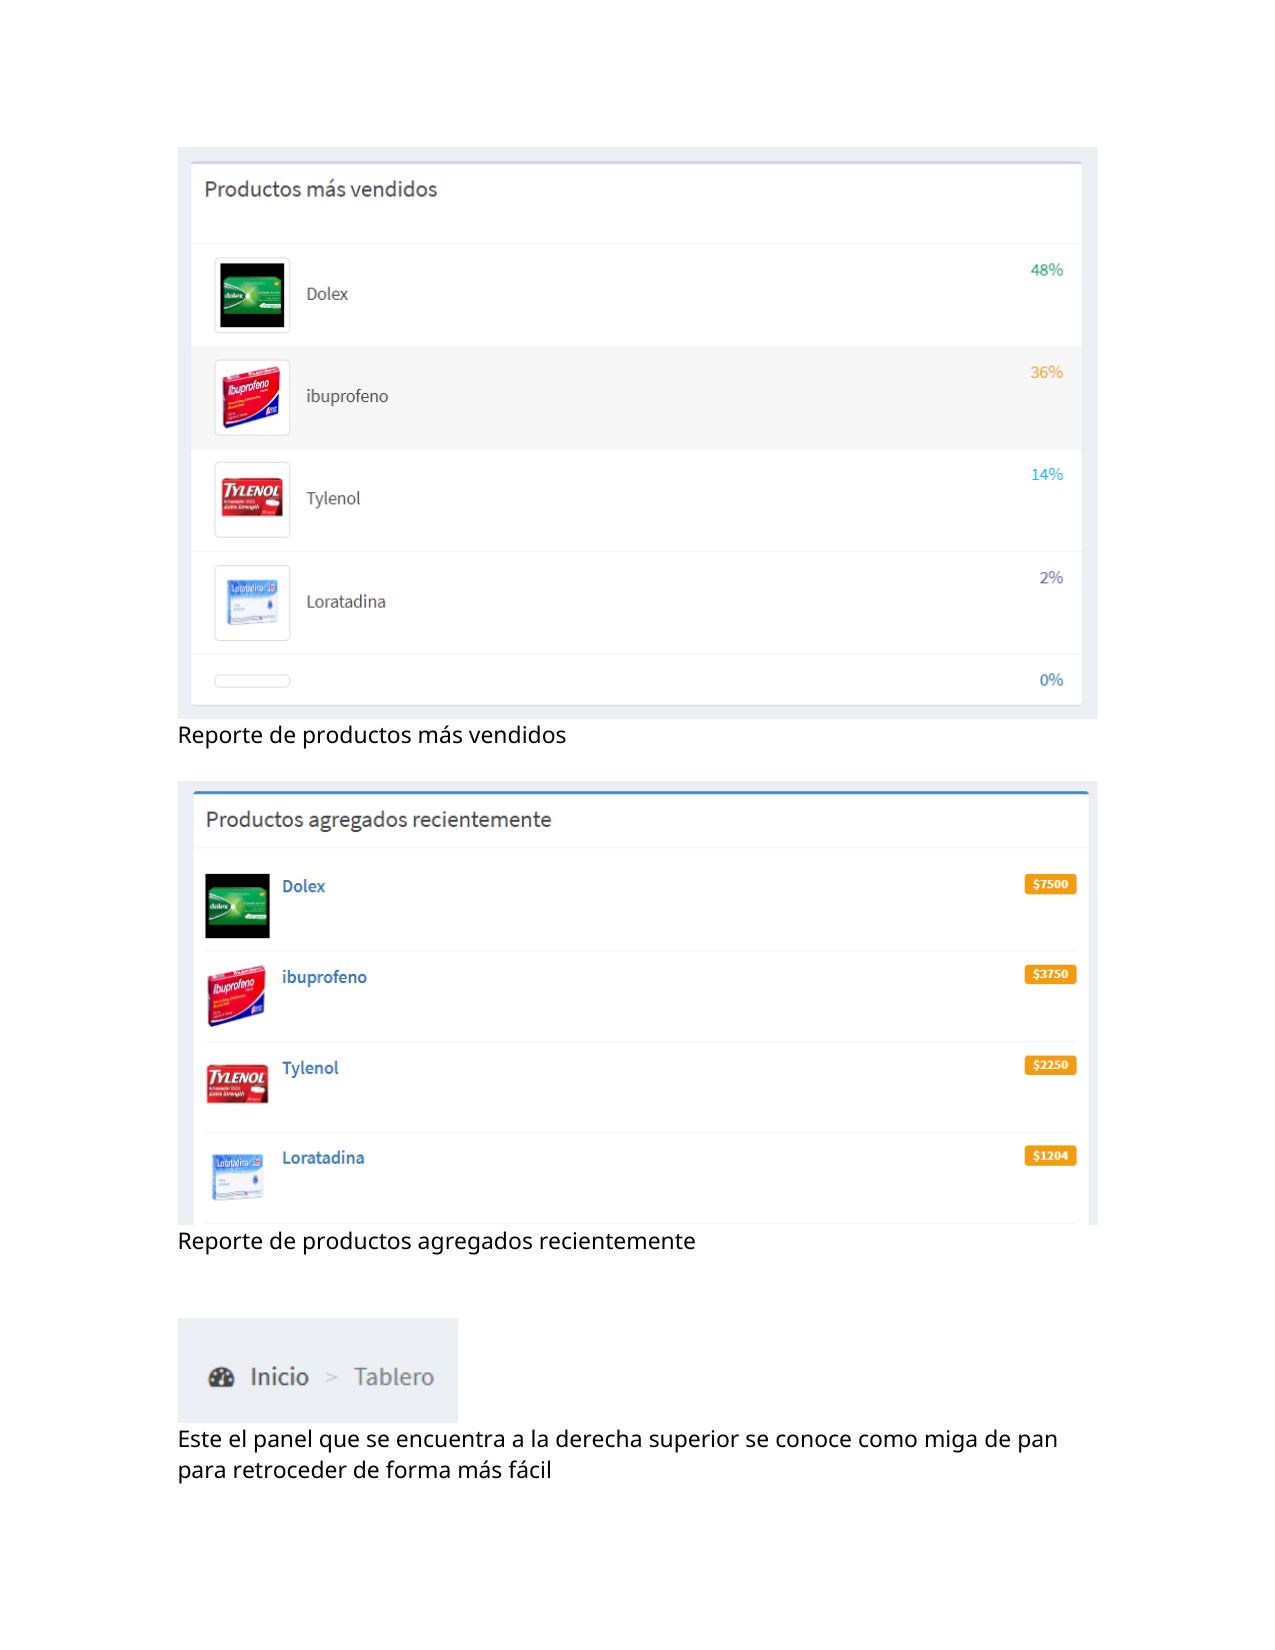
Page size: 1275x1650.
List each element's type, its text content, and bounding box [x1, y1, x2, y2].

picture [177, 147, 1098, 719]
picture [177, 781, 1098, 1225]
text Este el panel que se encuentra a la derecha superior se conoce como miga de pan para retroceder de forma más fácil [177, 1423, 1098, 1486]
text Reporte de productos más vendidos [177, 719, 1098, 750]
text Reporte de productos agregados recientemente [177, 1225, 1098, 1256]
picture [177, 1318, 459, 1423]
